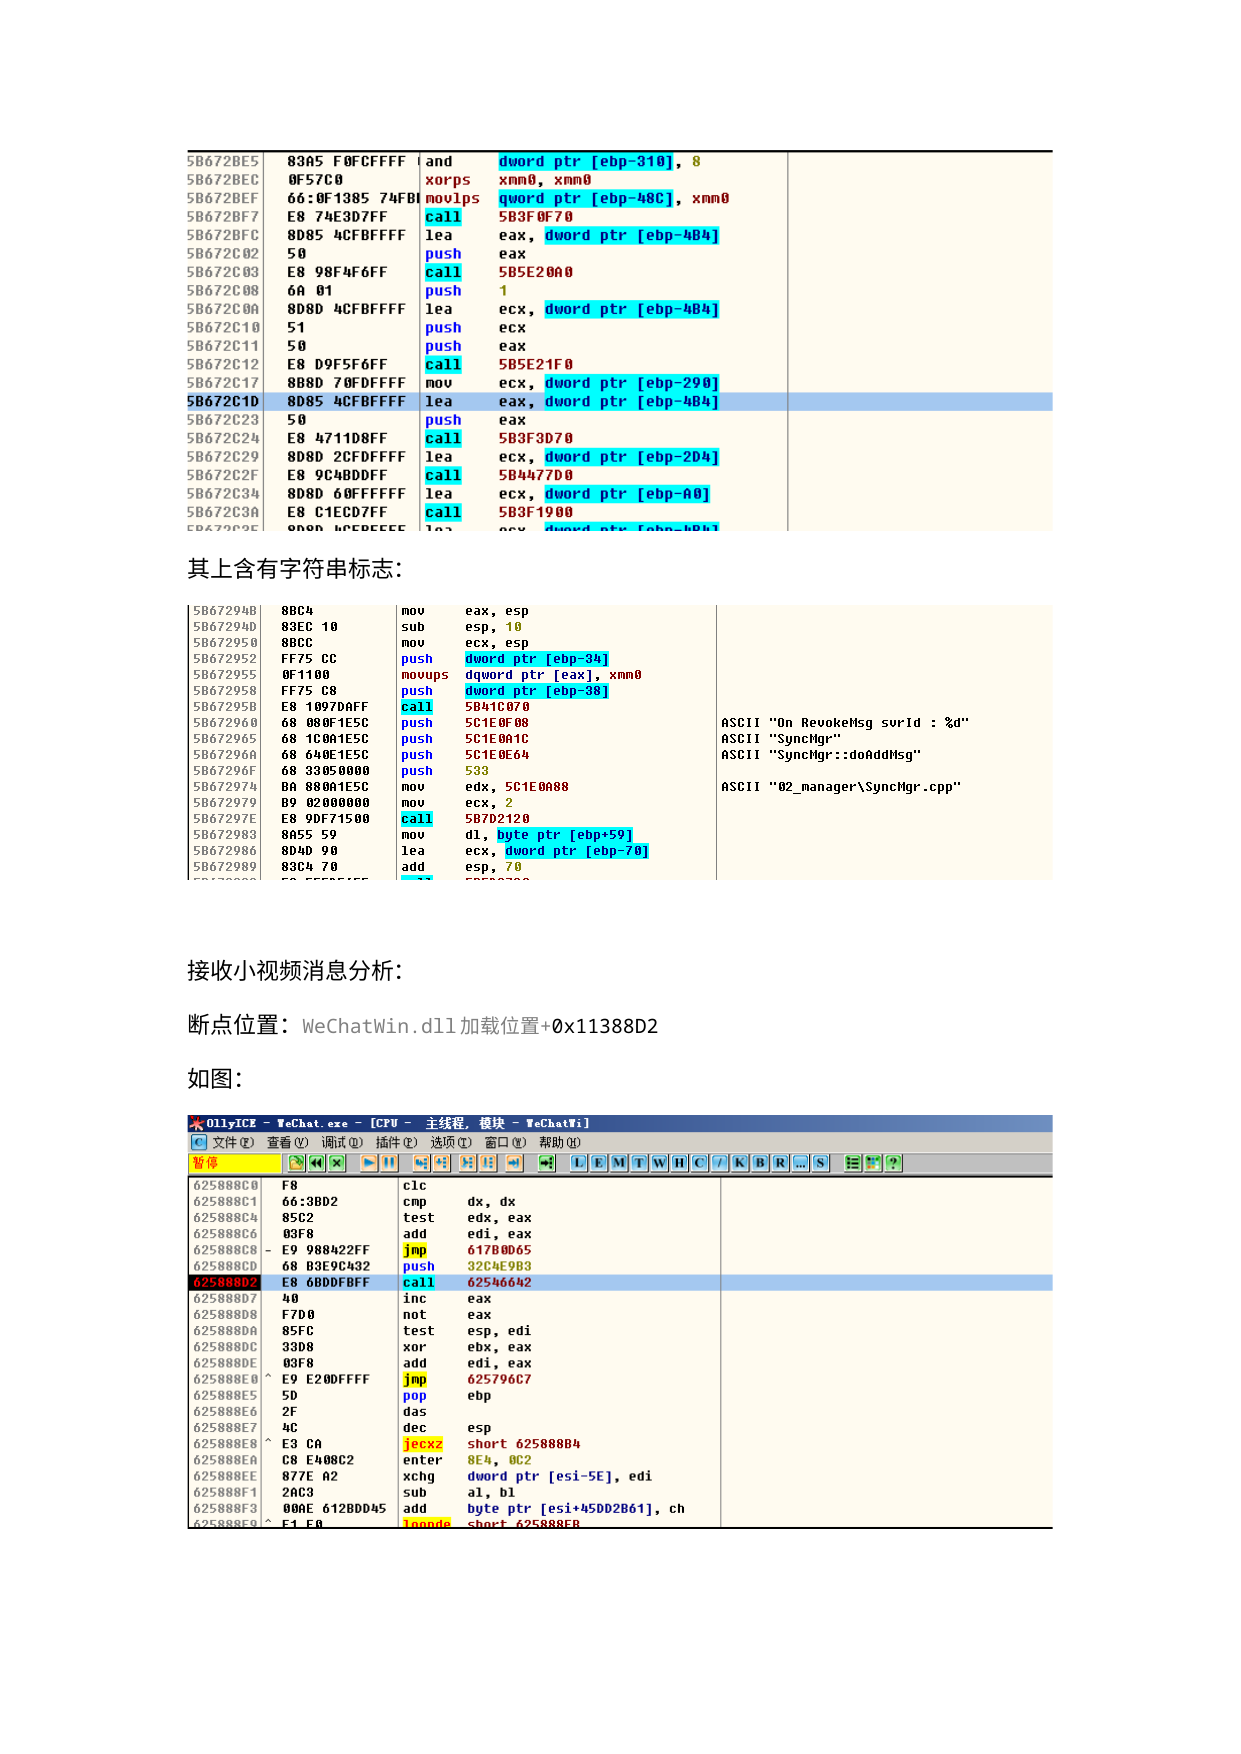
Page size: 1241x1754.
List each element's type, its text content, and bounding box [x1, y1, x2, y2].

picture [187, 1115, 1053, 1529]
picture [187, 605, 1053, 880]
text 接收小视频消息分析： [187, 953, 1053, 986]
text 如图： [187, 1061, 1053, 1094]
picture [187, 150, 1053, 531]
text 其上含有字符串标志： [187, 551, 1053, 584]
text 断点位置：WeChatWin.dll加载位置+0x11388D2 [187, 1007, 1053, 1040]
